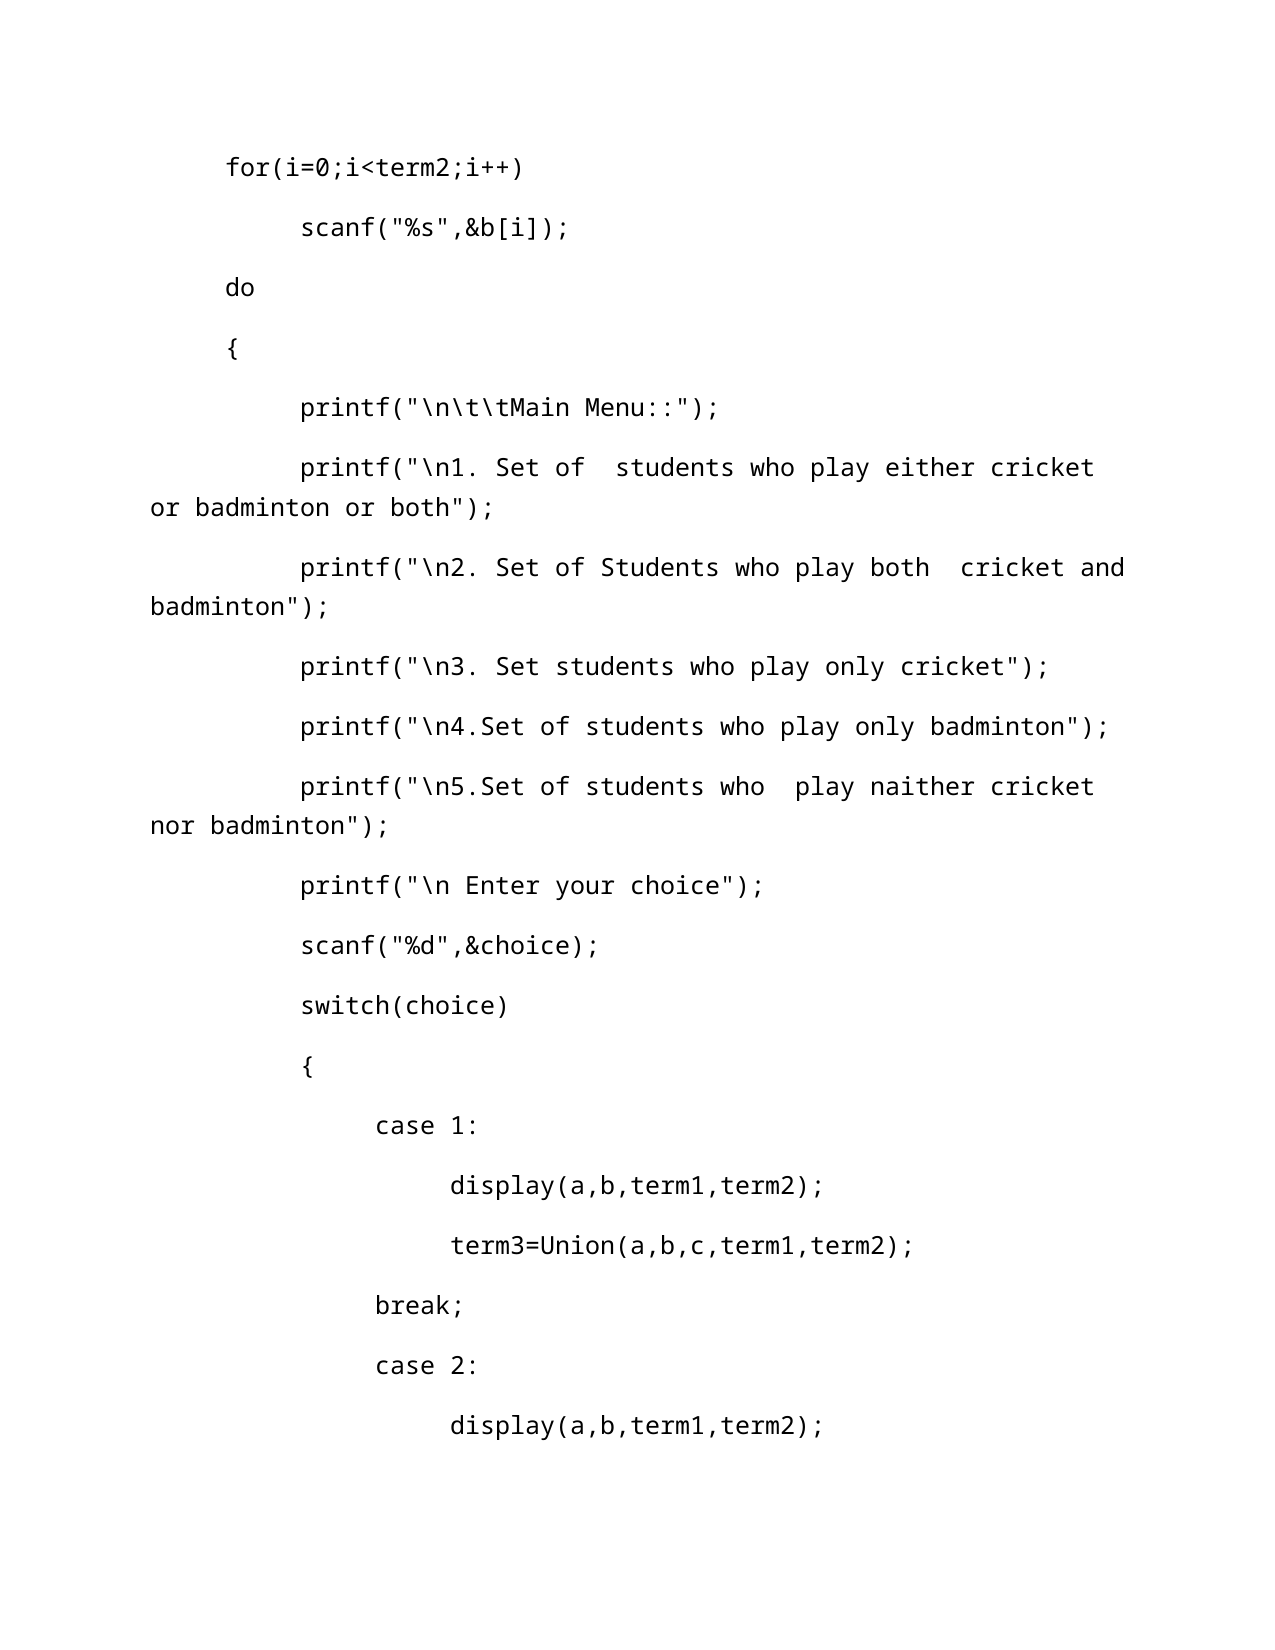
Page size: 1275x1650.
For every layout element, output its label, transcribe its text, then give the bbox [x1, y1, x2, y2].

text break; [150, 1287, 1125, 1322]
text { [150, 330, 1125, 364]
text printf("\n3. Set students who play only cricket"); [150, 648, 1125, 682]
text scanf("%d",&choice); [150, 927, 1125, 962]
text display(a,b,term1,term2); [150, 1167, 1125, 1202]
text term3=Union(a,b,c,term1,term2); [150, 1227, 1125, 1262]
text for(i=0;i<term2;i++) [150, 150, 1125, 184]
text case 2: [150, 1347, 1125, 1382]
text do [150, 270, 1125, 304]
text case 1: [150, 1107, 1125, 1142]
text switch(choice) [150, 987, 1125, 1022]
text scanf("%s",&b[i]); [150, 210, 1125, 244]
text printf("\n Enter your choice"); [150, 867, 1125, 902]
text printf("\n4.Set of students who play only badminton"); [150, 708, 1125, 742]
text printf("\n\t\tMain Menu::"); [150, 390, 1125, 424]
text printf("\n5.Set of students who play naither cricket nor badminton"); [150, 768, 1125, 842]
text display(a,b,term1,term2); [150, 1407, 1125, 1442]
text { [150, 1047, 1125, 1082]
text printf("\n2. Set of Students who play both cricket and badminton"); [150, 549, 1125, 622]
text printf("\n1. Set of students who play either cricket or badminton or both"); [150, 450, 1125, 523]
